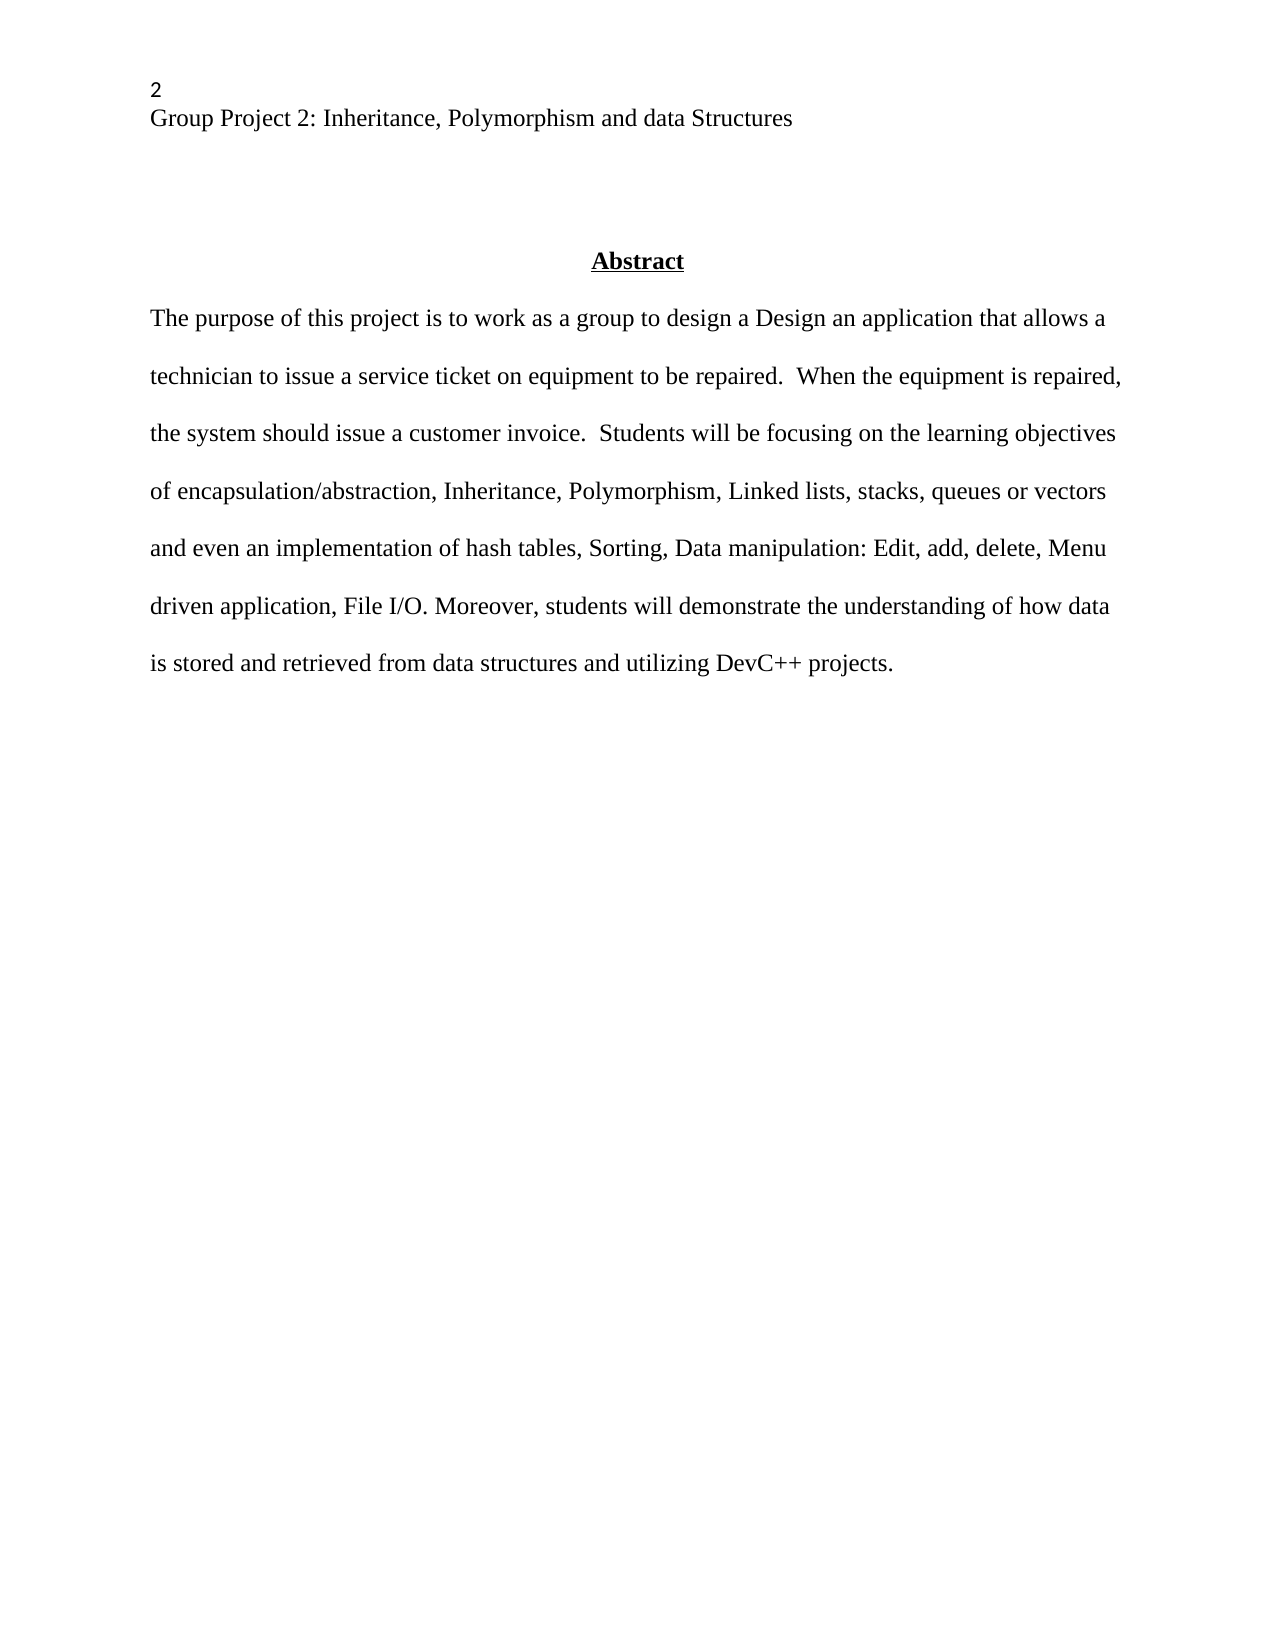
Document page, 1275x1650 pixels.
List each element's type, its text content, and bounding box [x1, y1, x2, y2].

text The purpose of this project is to work as a group to design a Design an application that allows a technician to issue a service ticket on equipment to be repaired. When the equipment is repaired, the system should issue a customer invoice. Students will be focusing on the learning objectives of encapsulation/abstraction, Inheritance, Polymorphism, Linked lists, stacks, queues or vectors and even an implementation of hash tables, Sorting, Data manipulation: Edit, add, delete, Menu driven application, File I/O. Moreover, students will demonstrate the understanding of how data is stored and retrieved from data structures and utilizing DevC++ projects. [150, 303, 1125, 677]
text Abstract [150, 246, 1125, 275]
